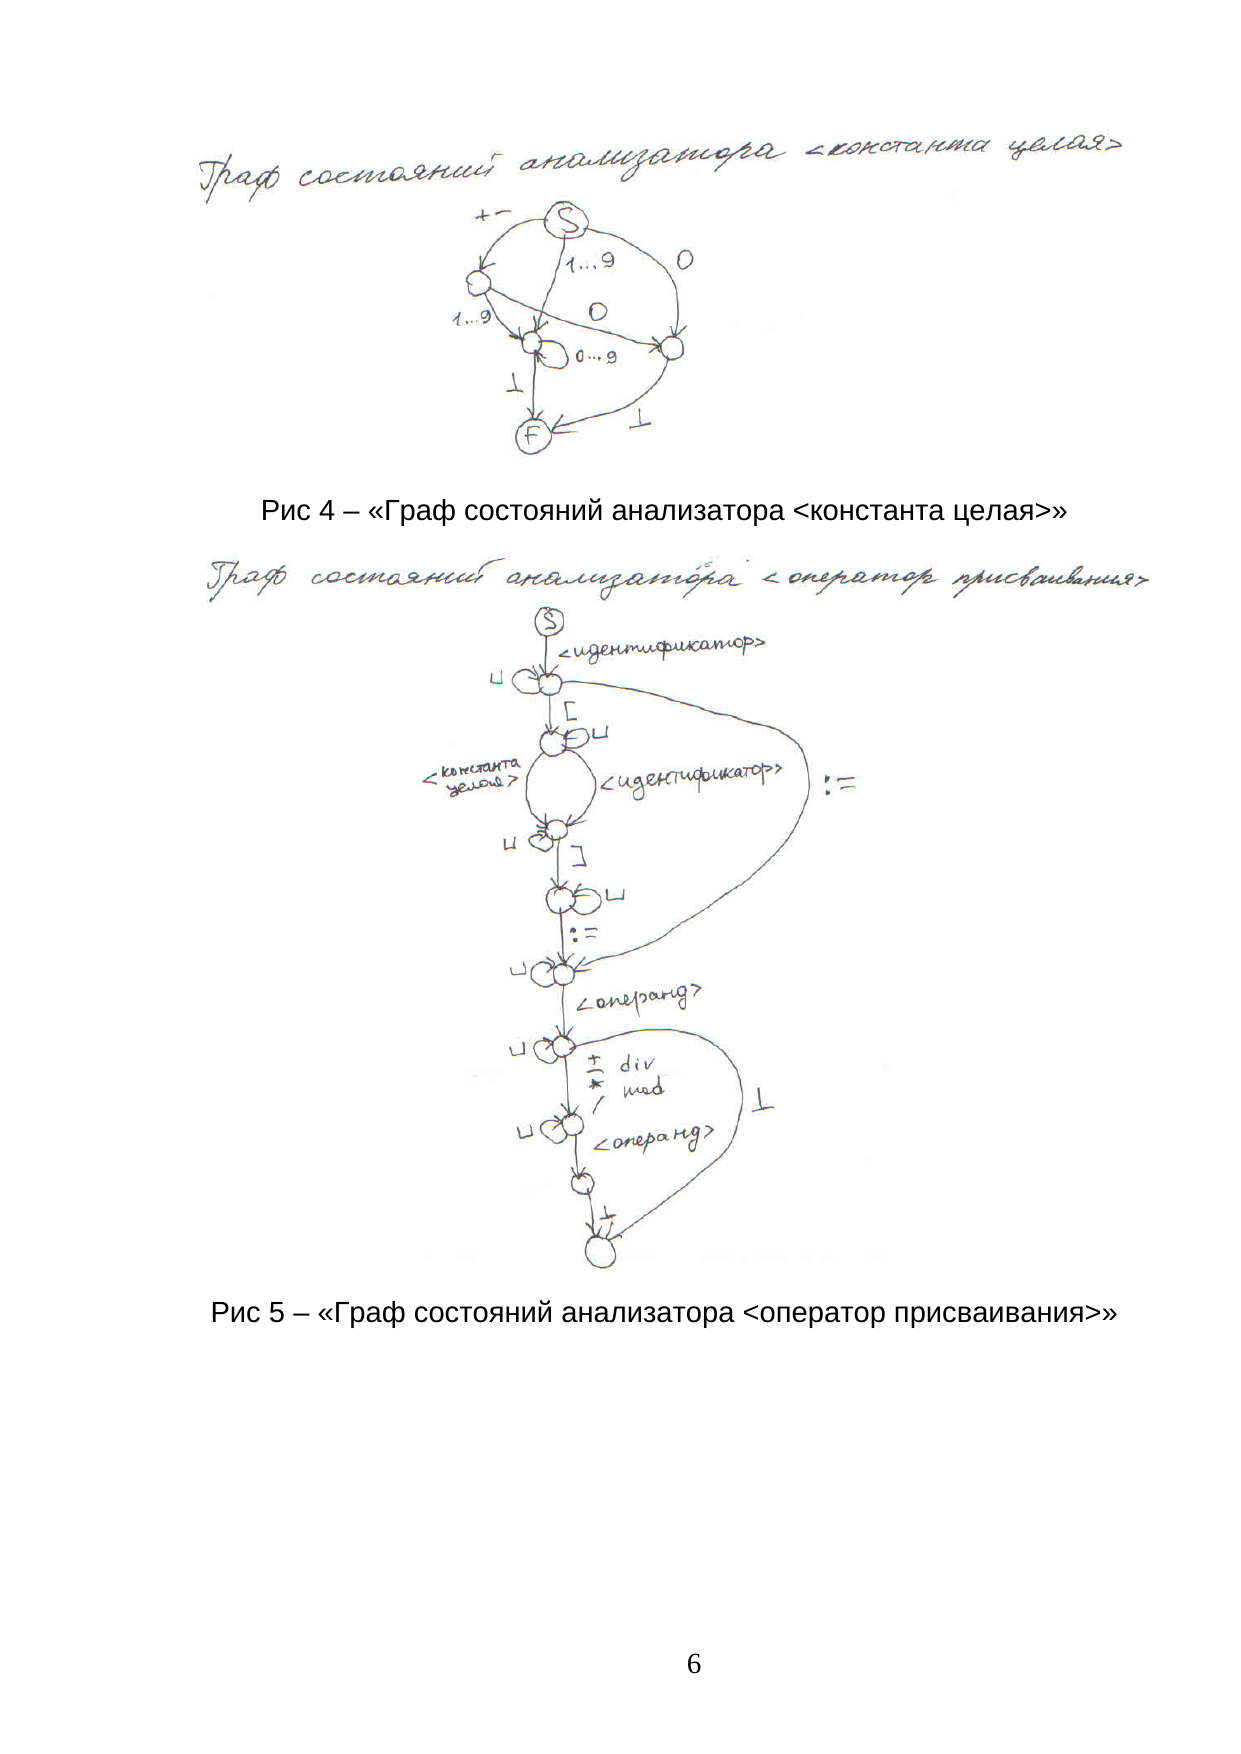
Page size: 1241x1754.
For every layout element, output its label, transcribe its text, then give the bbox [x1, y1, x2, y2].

text Рис 5 – «Граф состояний анализатора <оператор присваивания>» [177, 1296, 1152, 1329]
picture [177, 118, 1152, 468]
text Рис 4 – «Граф состояний анализатора <константа целая>» [177, 493, 1152, 526]
picture [177, 552, 1152, 1271]
